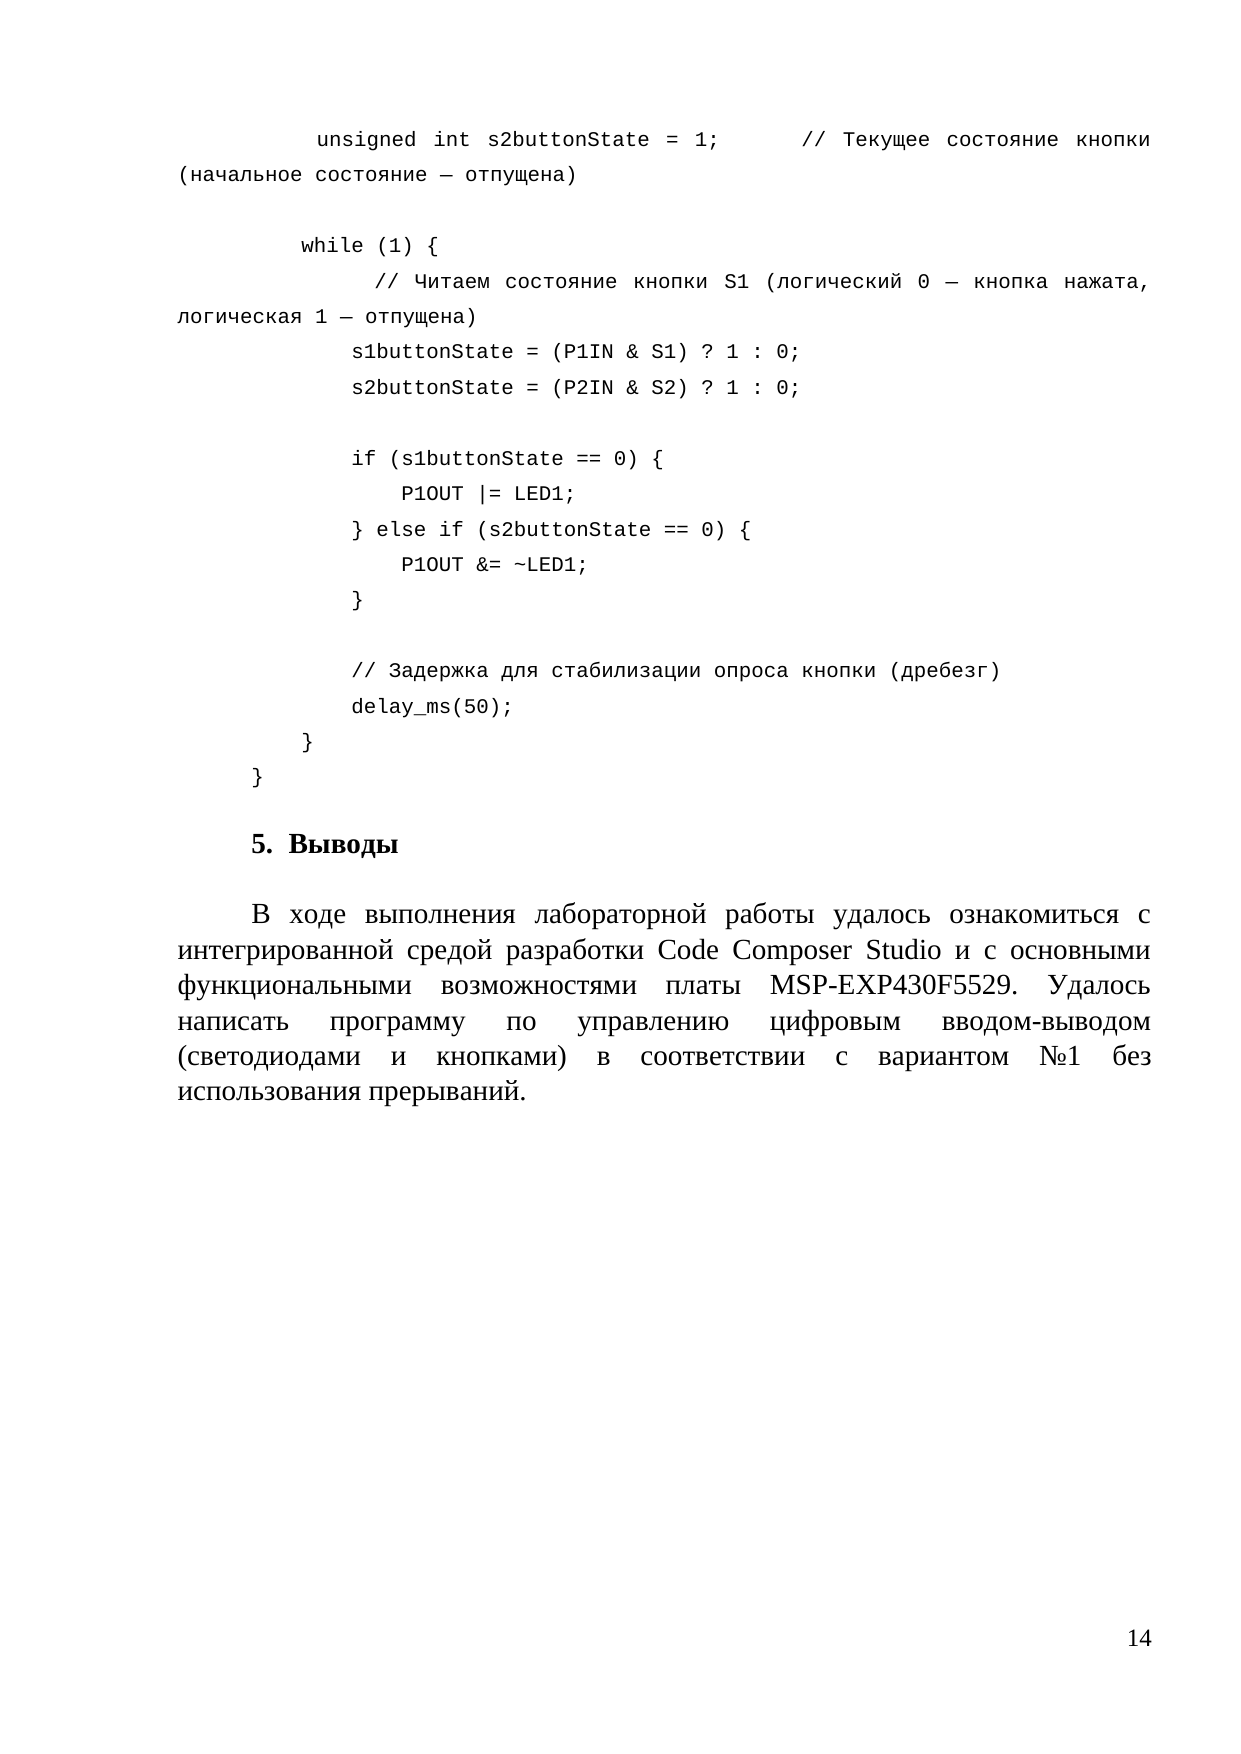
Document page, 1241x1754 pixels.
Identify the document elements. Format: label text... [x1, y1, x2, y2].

text P1OUT &= ~LED1; [177, 543, 1152, 578]
text delay_ms(50); [177, 685, 1152, 720]
text s1buttonState = (P1IN & S1) ? 1 : 0; [177, 331, 1152, 366]
text // Читаем состояние кнопки S1 (логический 0 — кнопка нажата, логическая 1 — отпущена) [177, 260, 1152, 331]
text } [177, 720, 1152, 756]
text Выводы [251, 826, 1152, 860]
text } else if (s2buttonState == 0) { [177, 508, 1152, 543]
text P1OUT |= LED1; [177, 472, 1152, 508]
text } [177, 756, 1152, 791]
text В ходе выполнения лабораторной работы удалось ознакомиться с интегрированной средой разработки Code Composer Studio и с основными функциональными возможностями платы MSP-EXP430F5529. Удалось написать программу по управлению цифровым вводом-выводом (светодиодами и кнопками) в соответствии с вариантом №1 без использования прерываний. [177, 895, 1152, 1108]
text if (s1buttonState == 0) { [177, 437, 1152, 472]
text } [177, 578, 1152, 614]
text s2buttonState = (P2IN & S2) ? 1 : 0; [177, 366, 1152, 401]
text // Задержка для стабилизации опроса кнопки (дребезг) [177, 649, 1152, 685]
text while (1) { [177, 224, 1152, 260]
text unsigned int s2buttonState = 1; // Текущее состояние кнопки (начальное состояние — отпущена) [177, 118, 1152, 189]
